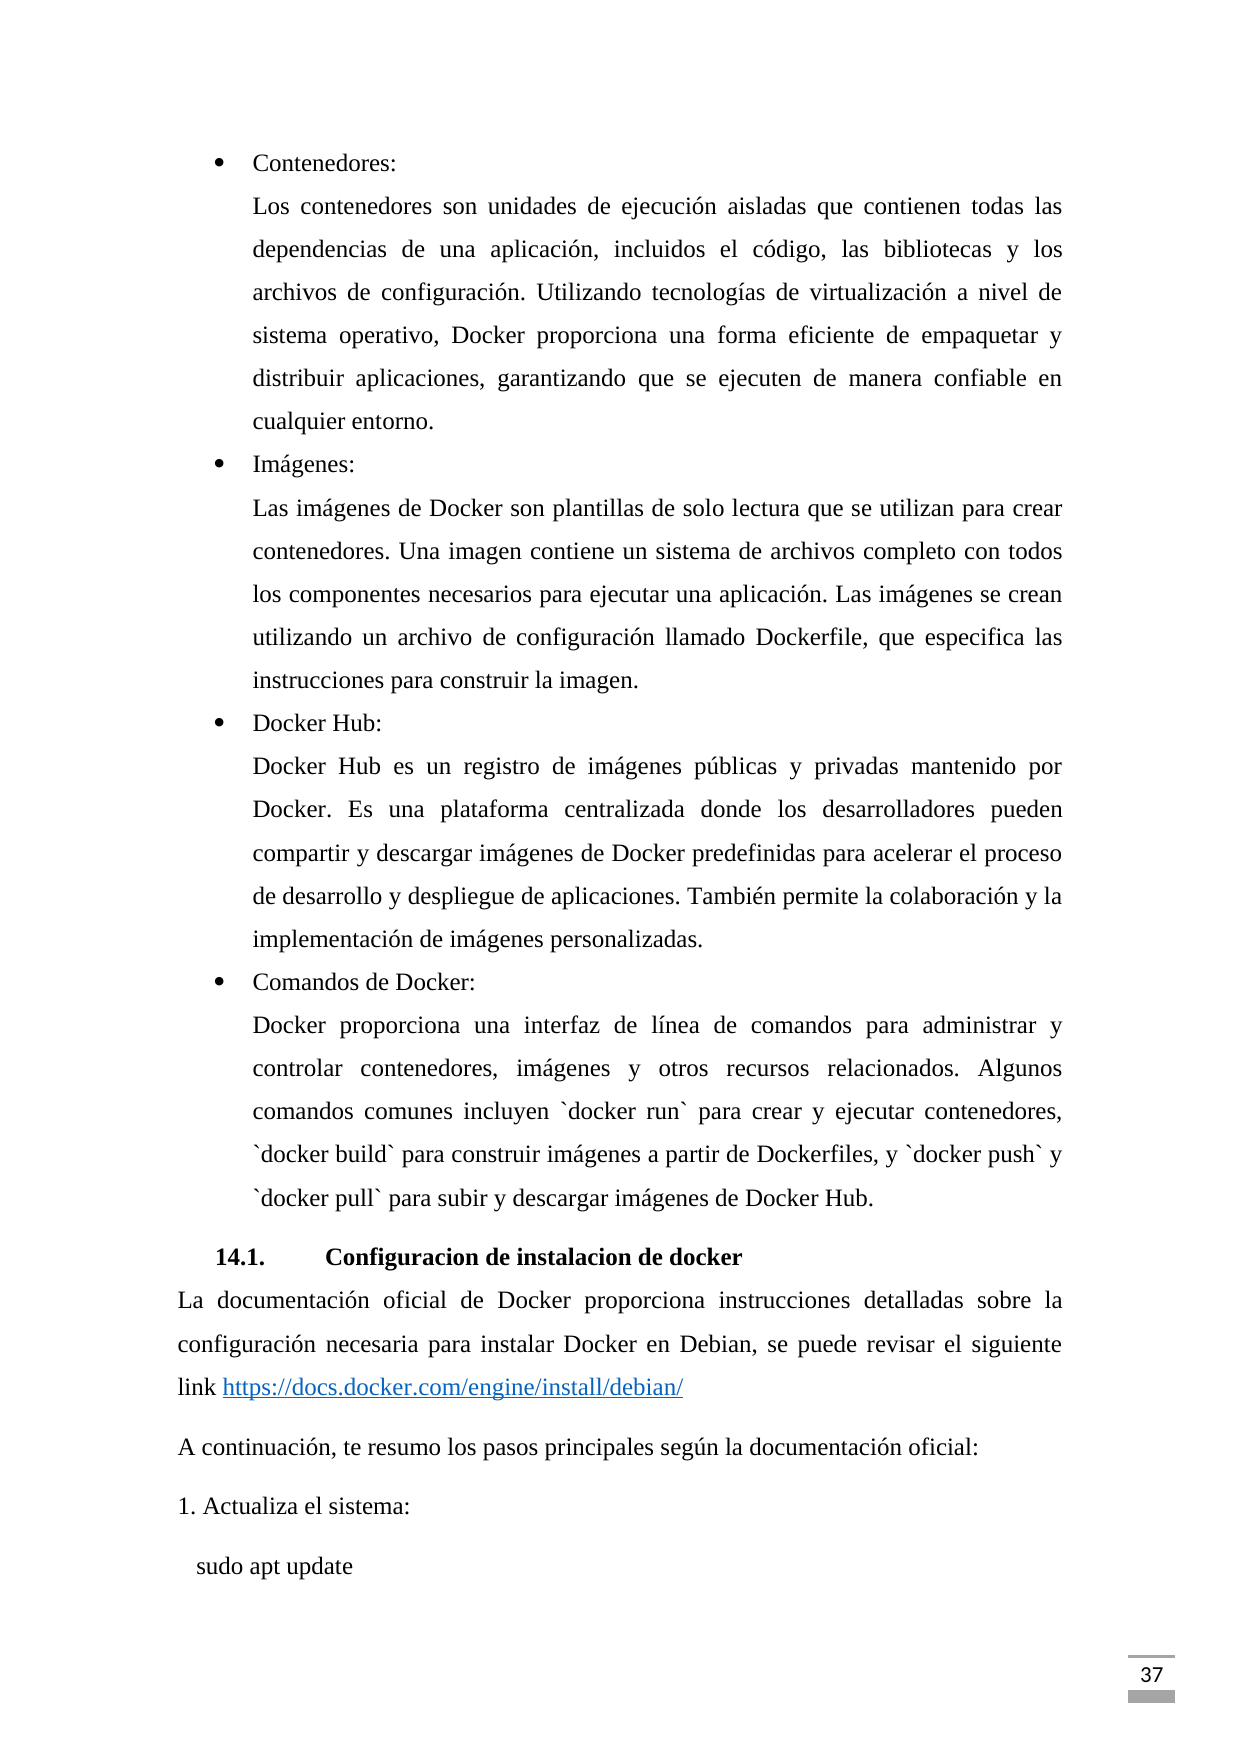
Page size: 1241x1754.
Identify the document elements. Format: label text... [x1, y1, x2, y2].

list Los contenedores son unidades de ejecución aisladas que contienen todas las dependencias de una aplicación, incluidos el código, las bibliotecas y los archivos de configuración. Utilizando tecnologías de virtualización a nivel de sistema operativo, Docker proporciona una forma eficiente de empaquetar y distribuir aplicaciones, garantizando que se ejecuten de manera confiable en cualquier entorno. [252, 191, 1063, 435]
list Comandos de Docker: [215, 967, 1063, 996]
list Docker Hub: [215, 708, 1063, 737]
text La documentación oficial de Docker proporciona instrucciones detalladas sobre la configuración necesaria para instalar Docker en Debian, se puede revisar el siguiente link https://docs.docker.com/engine/install/debian/ [177, 1286, 1063, 1401]
list Contenedores: [215, 148, 1063, 176]
list Docker proporciona una interfaz de línea de comandos para administrar y controlar contenedores, imágenes y otros recursos relacionados. Algunos comandos comunes incluyen `docker run` para crear y ejecutar contenedores, `docker build` para construir imágenes a partir de Dockerfiles, y `docker push` y `docker pull` para subir y descargar imágenes de Docker Hub. [252, 1010, 1063, 1211]
list Docker Hub es un registro de imágenes públicas y privadas mantenido por Docker. Es una plataforma centralizada donde los desarrolladores pueden compartir y descargar imágenes de Docker predefinidas para acelerar el proceso de desarrollo y despliegue de aplicaciones. También permite la colaboración y la implementación de imágenes personalizadas. [252, 751, 1063, 953]
subtitle Configuracion de instalacion de docker [215, 1242, 1063, 1271]
text sudo apt update [177, 1551, 1063, 1580]
text 1. Actualiza el sistema: [177, 1491, 1063, 1520]
text A continuación, te resumo los pasos principales según la documentación oficial: [177, 1432, 1063, 1460]
list Las imágenes de Docker son plantillas de solo lectura que se utilizan para crear contenedores. Una imagen contiene un sistema de archivos completo con todos los componentes necesarios para ejecutar una aplicación. Las imágenes se crean utilizando un archivo de configuración llamado Dockerfile, que especifica las instrucciones para construir la imagen. [252, 493, 1063, 694]
list Imágenes: [215, 449, 1063, 478]
